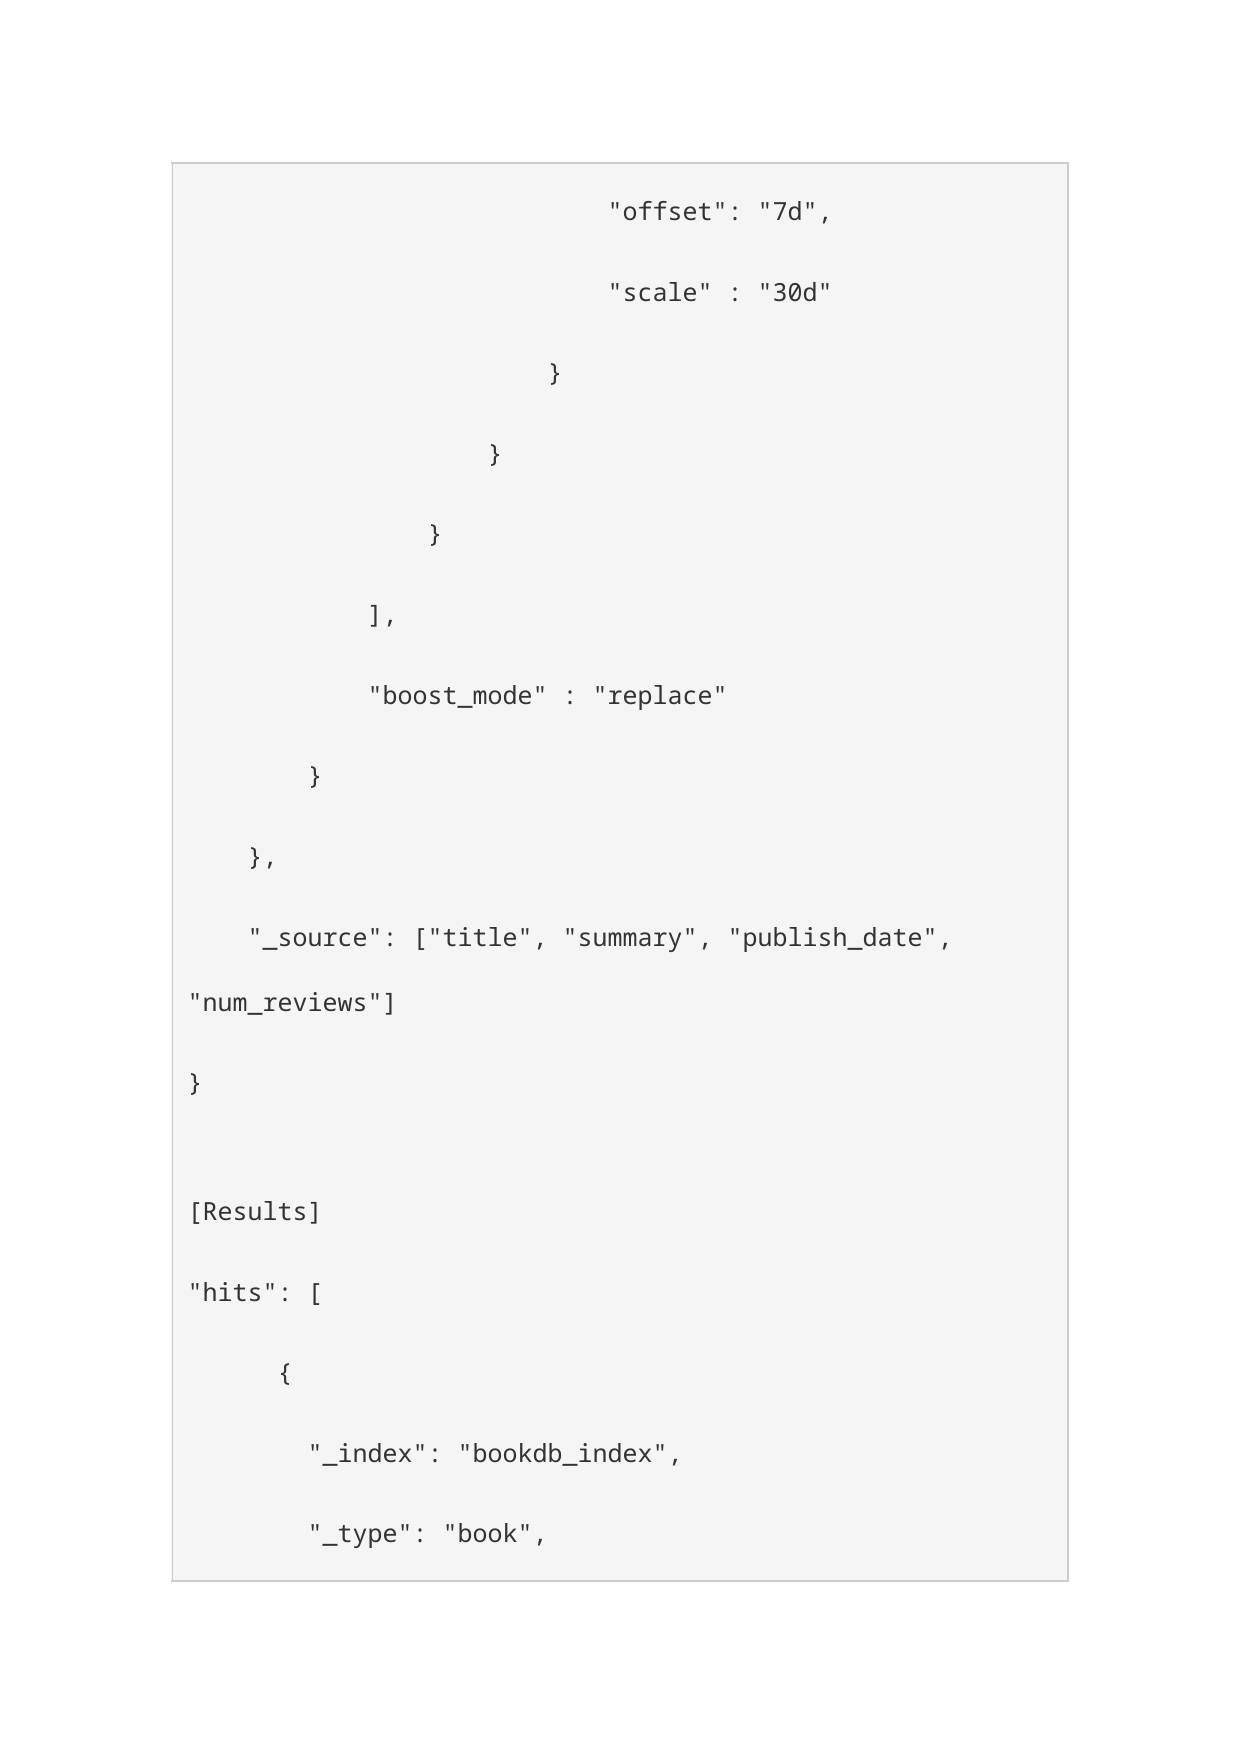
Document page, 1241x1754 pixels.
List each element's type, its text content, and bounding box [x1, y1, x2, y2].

text } [173, 404, 1067, 484]
text { [173, 1323, 1067, 1404]
text "scale" : "30d" [173, 243, 1067, 323]
text "_index": "bookdb_index", [173, 1404, 1067, 1484]
text ], [173, 565, 1067, 646]
text }, [173, 807, 1067, 888]
text "_type": "book", [173, 1484, 1067, 1580]
text } [173, 323, 1067, 404]
text } [173, 1033, 1067, 1114]
text "offset": "7d", [173, 164, 1067, 243]
text } [173, 726, 1067, 807]
text "hits": [ [173, 1243, 1067, 1323]
text } [173, 484, 1067, 565]
text [Results] [173, 1162, 1067, 1243]
text "boost_mode" : "replace" [173, 646, 1067, 726]
text "_source": ["title", "summary", "publish_date", "num_reviews"] [173, 888, 1067, 1033]
